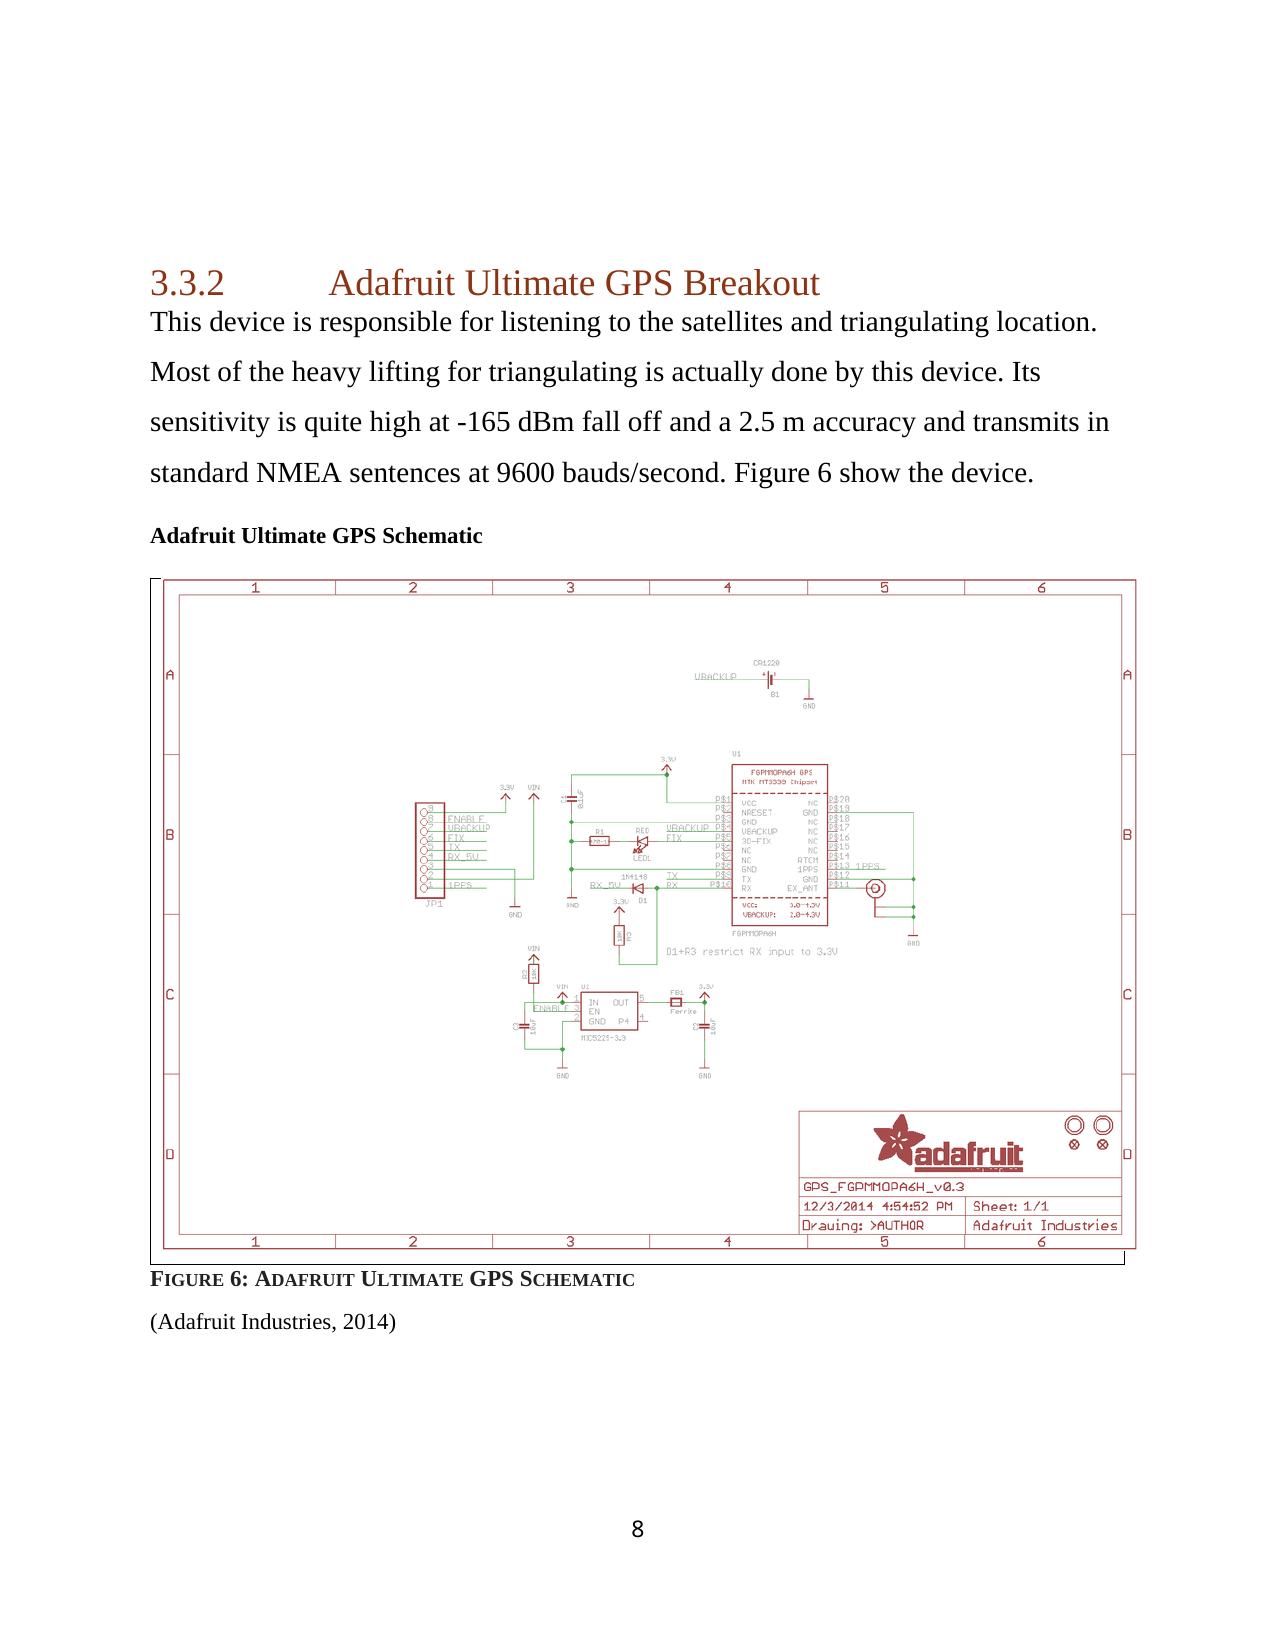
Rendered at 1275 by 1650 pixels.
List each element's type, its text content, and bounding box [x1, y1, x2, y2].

text Figure 6: Adafruit Ultimate GPS Schematic [150, 1265, 1125, 1291]
text Adafruit Ultimate GPS Schematic [150, 522, 1125, 548]
picture [161, 578, 1137, 1251]
text This device is responsible for listening to the satellites and triangulating location. Most of the heavy lifting for triangulating is actually done by this device. Its sensitivity is quite high at -165 dBm fall off and a 2.5 m accuracy and transmits in standard NMEA sentences at 9600 bauds/second. Figure 6 show the device. [150, 304, 1125, 488]
table_header [151, 579, 1124, 1264]
text (Adafruit Industries, 2014) [150, 1308, 1125, 1334]
subtitle Adafruit Ultimate GPS Breakout [150, 261, 1125, 304]
